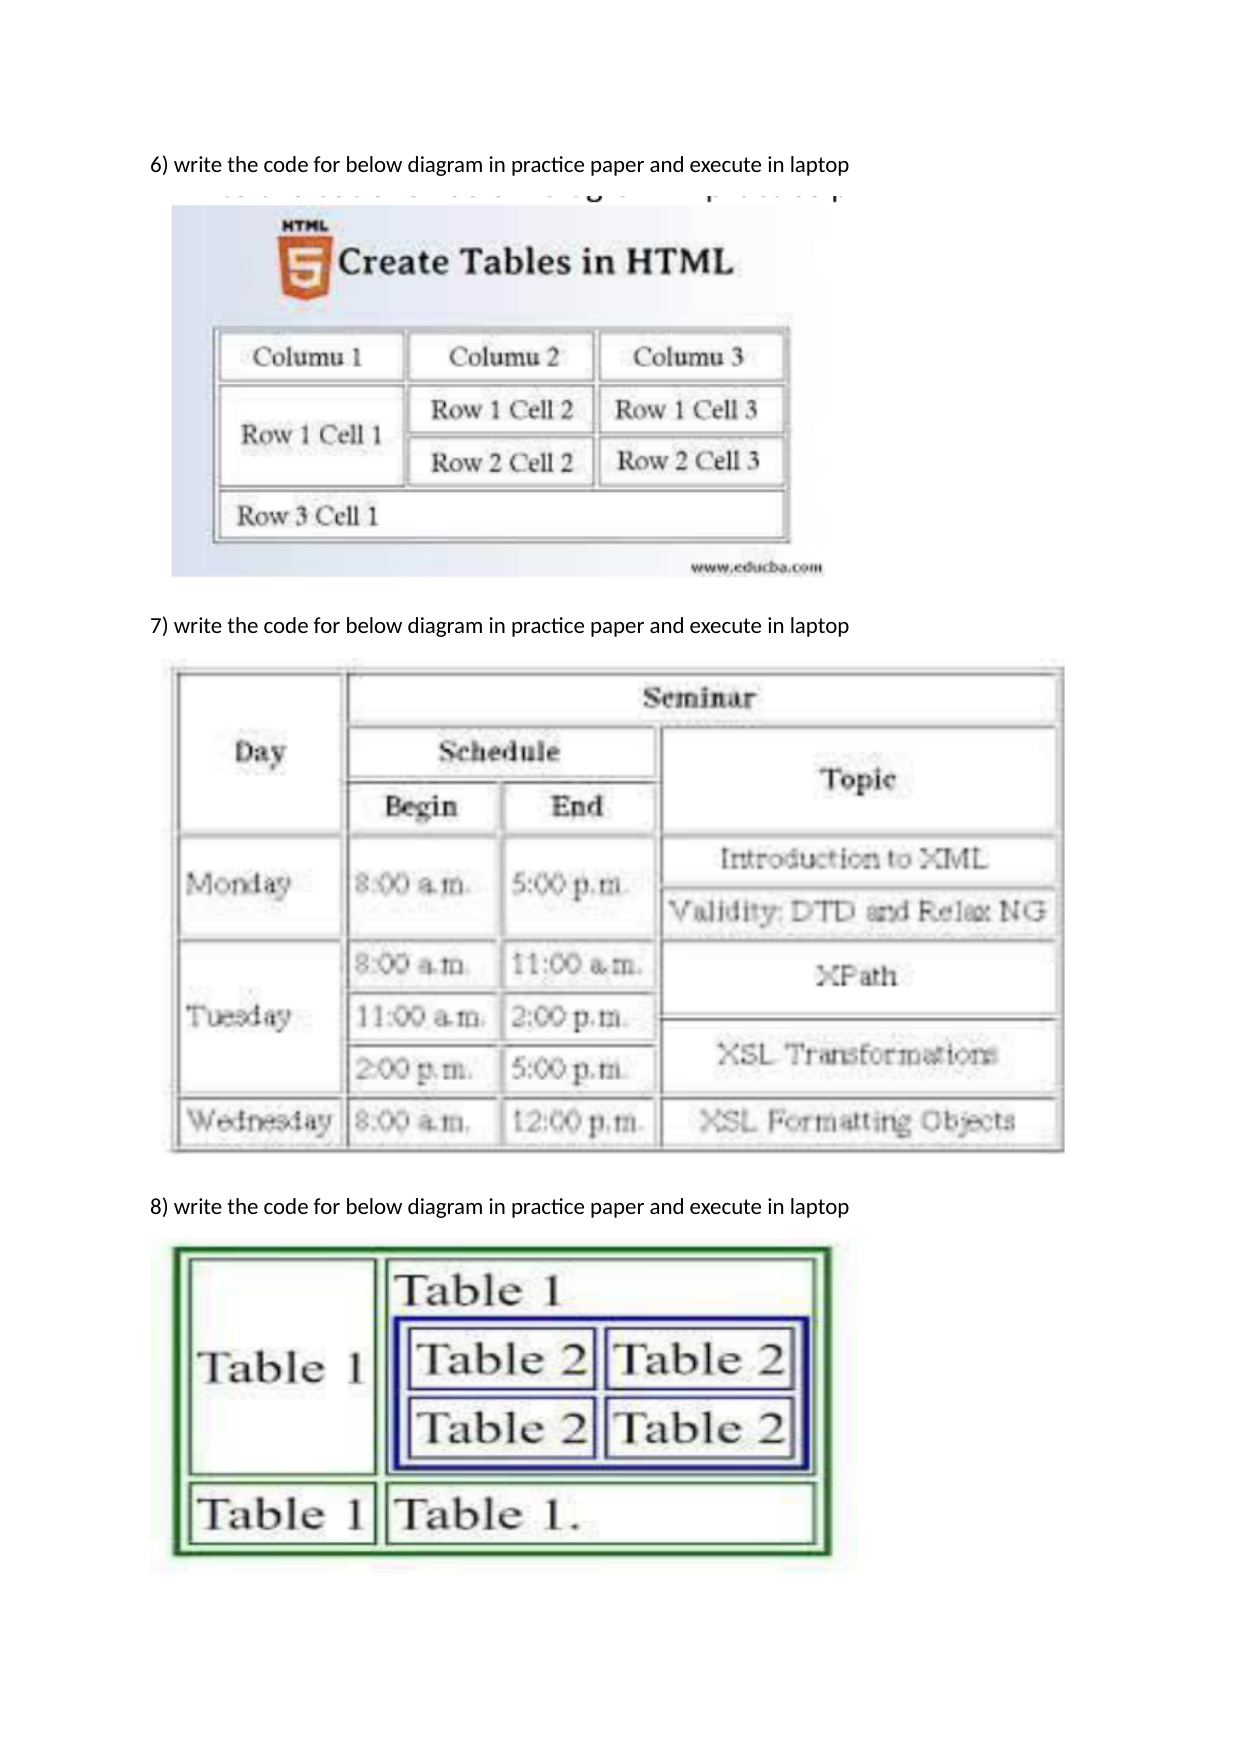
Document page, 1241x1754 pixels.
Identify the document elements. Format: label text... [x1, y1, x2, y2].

picture [150, 196, 843, 593]
text 8) write the code for below diagram in practice paper and execute in laptop [150, 1192, 1090, 1220]
text 7) write the code for below diagram in practice paper and execute in laptop [150, 611, 1090, 639]
picture [150, 657, 1091, 1173]
text 6) write the code for below diagram in practice paper and execute in laptop [150, 150, 1090, 178]
picture [150, 1238, 858, 1578]
